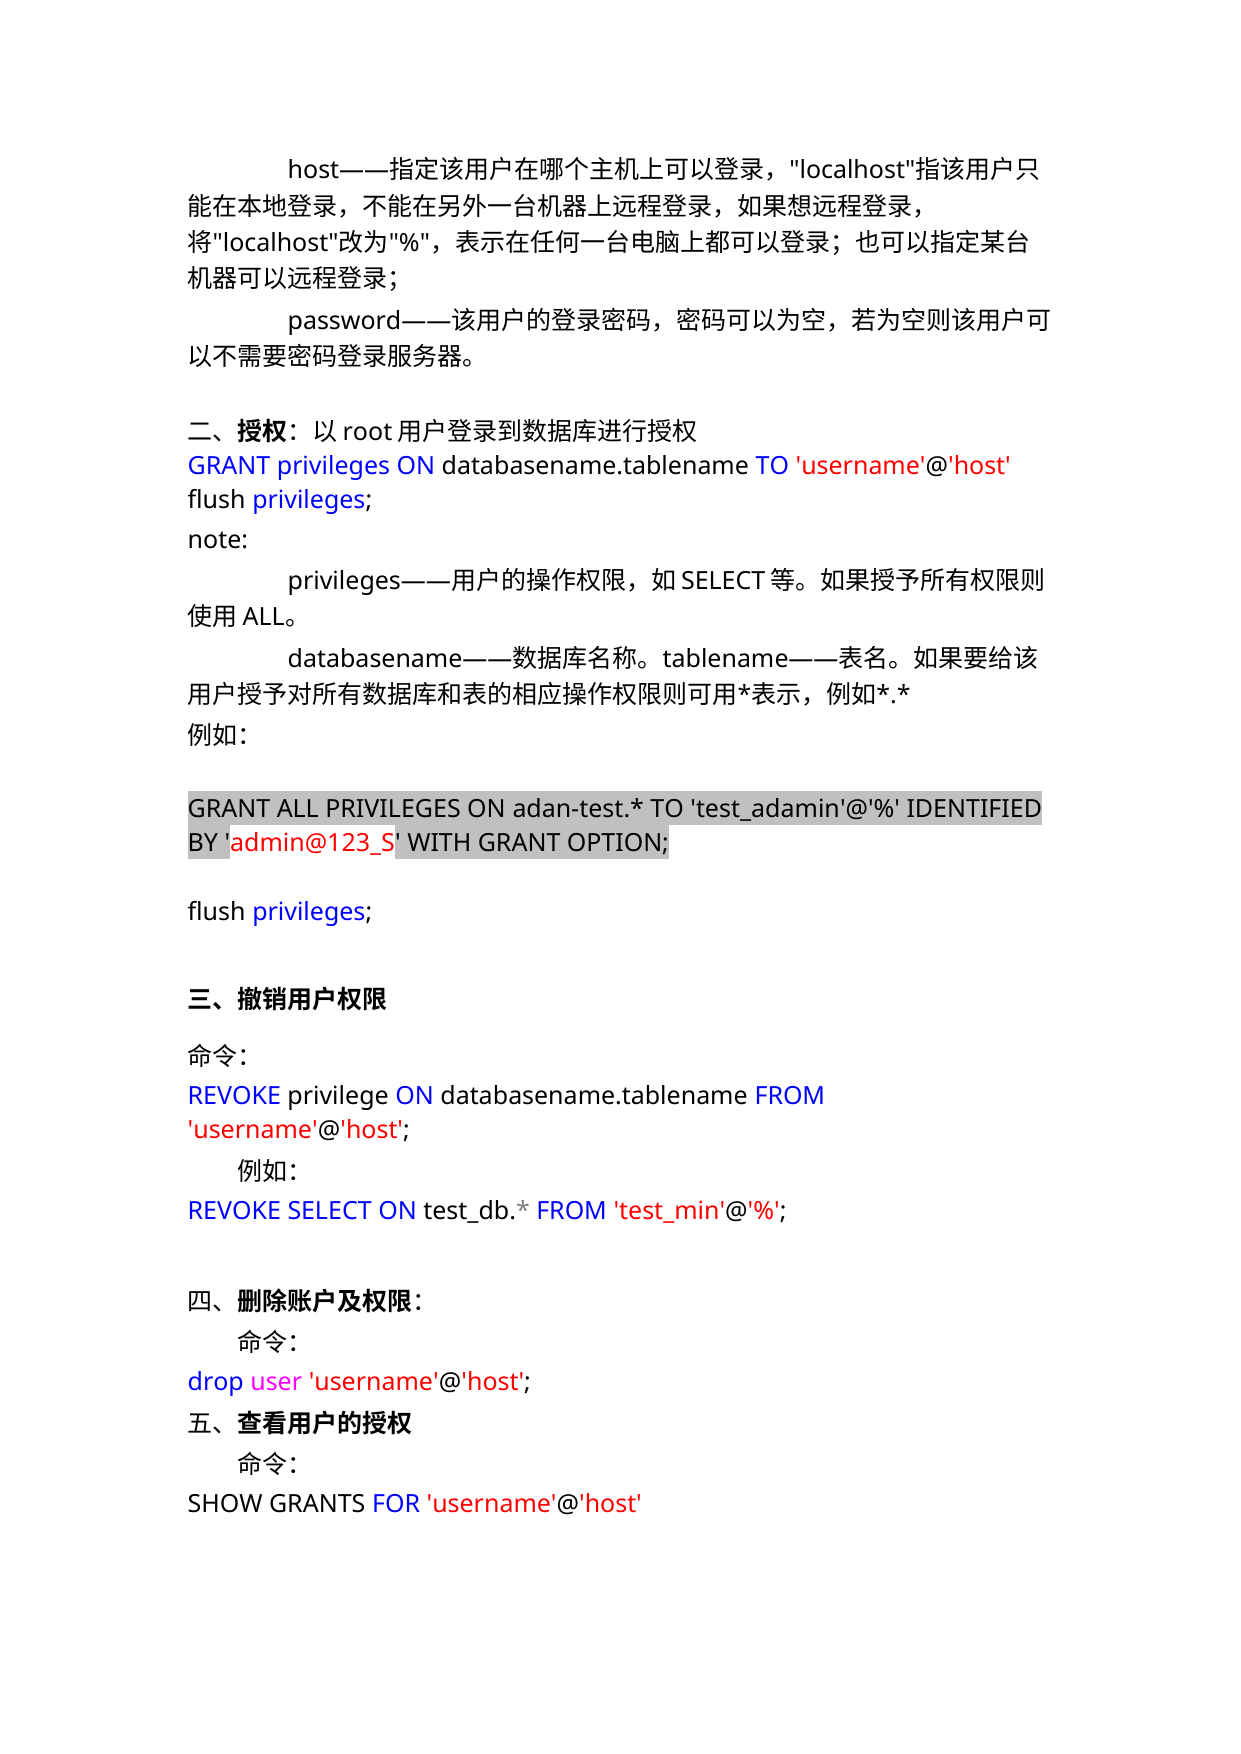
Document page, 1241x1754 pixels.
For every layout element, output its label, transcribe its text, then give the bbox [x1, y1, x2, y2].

text flush privileges; [187, 482, 1053, 516]
text note: [187, 521, 1053, 555]
text 命令： [187, 1444, 1053, 1481]
list 撤销用户权限 [187, 979, 1053, 1016]
text REVOKE SELECT ON test_db.* FROM 'test_min'@'%'; [187, 1192, 1053, 1226]
text 四、删除账户及权限： [187, 1281, 1053, 1318]
text REVOKE privilege ON databasename.tablename FROM 'username'@'host'; [187, 1078, 1053, 1146]
text 例如： [187, 716, 1053, 752]
text password——该用户的登录密码，密码可以为空，若为空则该用户可以不需要密码登录服务器。 [187, 300, 1053, 373]
text 二、授权：以root用户登录到数据库进行授权 GRANT privileges ON databasename.tablename TO 'username'@'host' [187, 412, 1053, 482]
text databasename——数据库名称。tablename——表名。如果要给该用户授予对所有数据库和表的相应操作权限则可用*表示，例如*.* [187, 638, 1053, 711]
text GRANT ALL PRIVILEGES ON adan-test.* TO 'test_adamin'@'%' IDENTIFIED BY 'admin@123_S' WITH GRANT OPTION; [669, 791, 1053, 859]
text 命令： [187, 1036, 1053, 1073]
text privileges——用户的操作权限，如SELECT等。如果授予所有权限则使用ALL。 [187, 560, 1053, 633]
text host——指定该用户在哪个主机上可以登录，"localhost"指该用户只能在本地登录，不能在另外一台机器上远程登录，如果想远程登录，将"localhost"改为"%"，表示在任何一台电脑上都可以登录；也可以指定某台机器可以远程登录； [187, 150, 1053, 295]
text SHOW GRANTS FOR 'username'@'host' [187, 1486, 1053, 1520]
text 命令： [187, 1323, 1053, 1359]
text 五、查看用户的授权 [187, 1403, 1053, 1439]
text drop user 'username'@'host'; [187, 1364, 1053, 1398]
text 例如： [187, 1151, 1053, 1187]
text flush privileges; [187, 893, 1053, 927]
